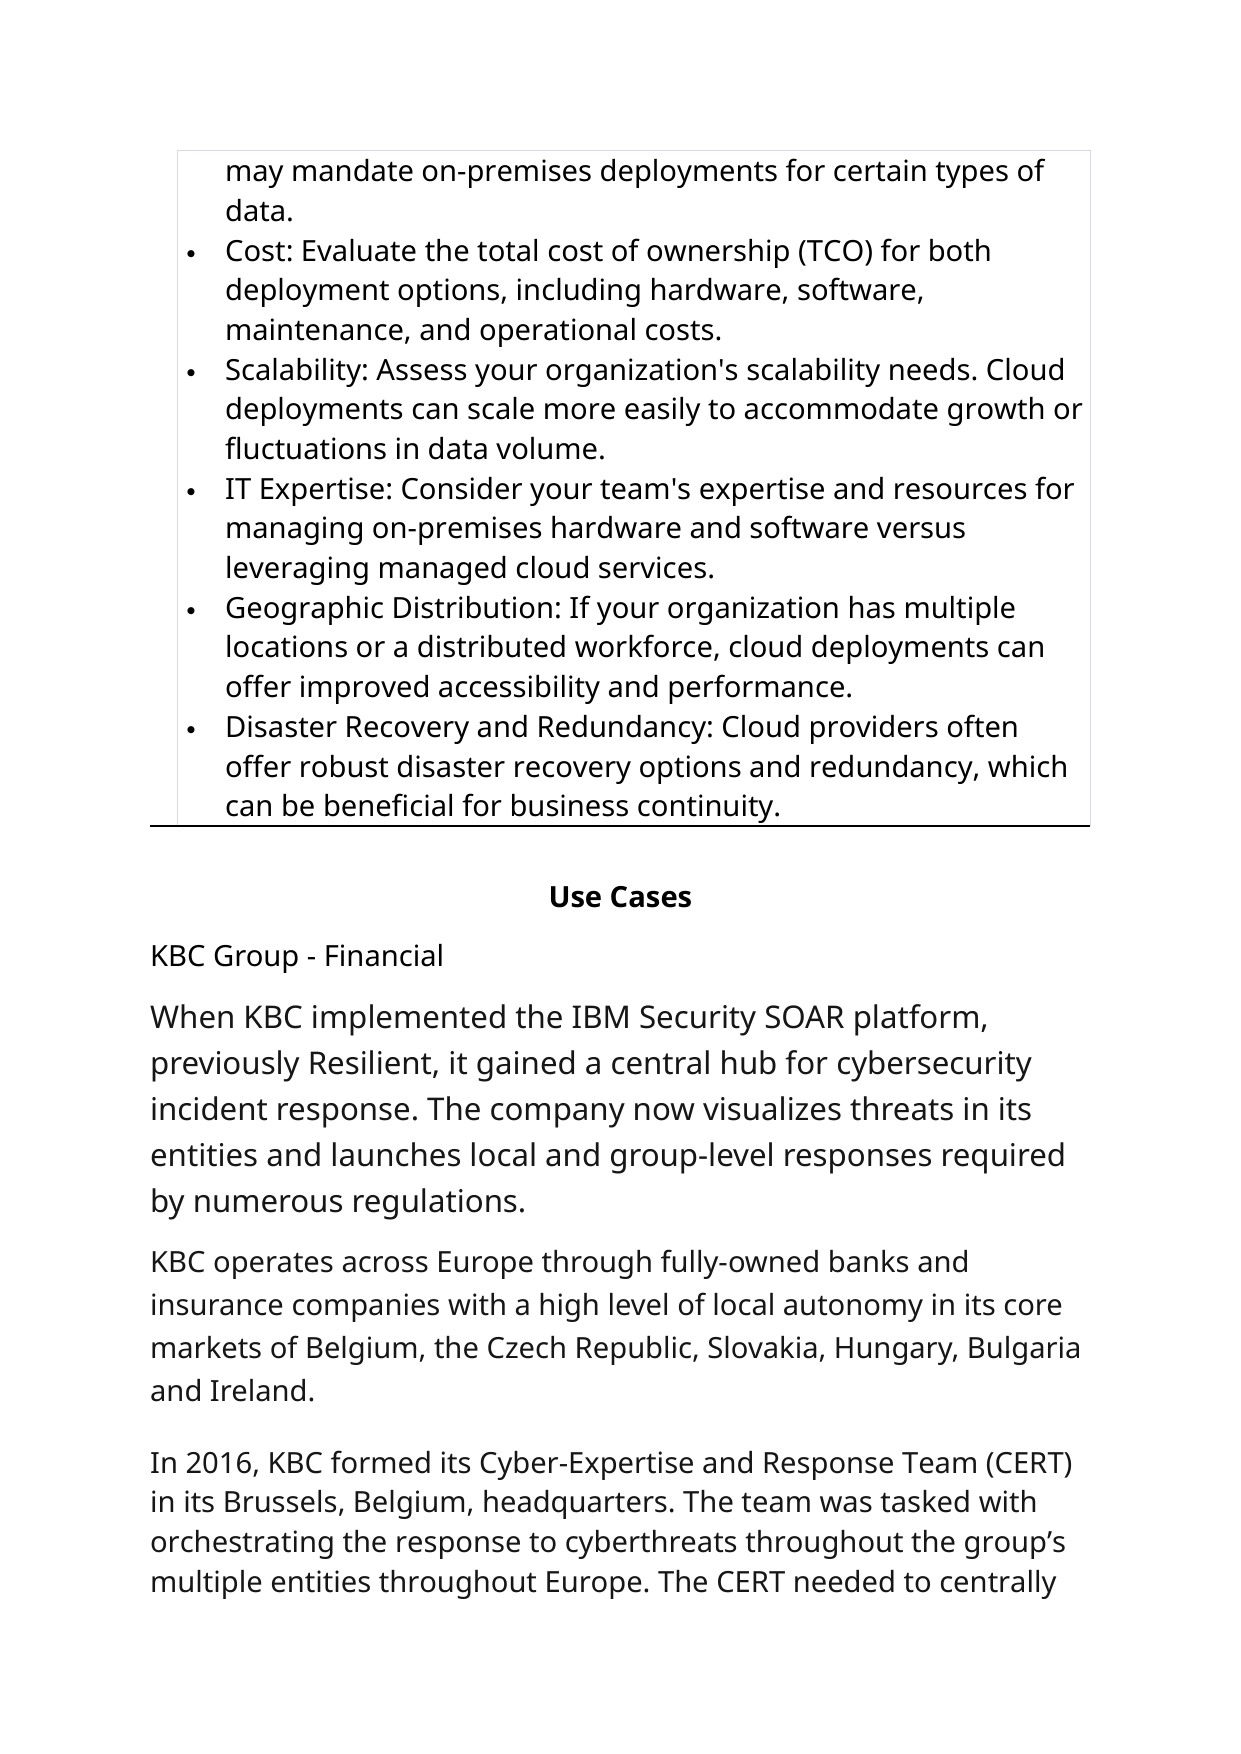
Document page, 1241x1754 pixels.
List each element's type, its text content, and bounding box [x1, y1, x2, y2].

list Cost: Evaluate the total cost of ownership (TCO) for both deployment options, including hardware, software, maintenance, and operational costs. [178, 229, 1090, 348]
text When KBC implemented the IBM Security SOAR platform, previously Resilient, it gained a central hub for cybersecurity incident response. The company now visualizes threats in its entities and launches local and group-level responses required by numerous regulations. [150, 995, 1090, 1221]
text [150, 1442, 1090, 1601]
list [178, 151, 1090, 229]
list Disaster Recovery and Redundancy: Cloud providers often offer robust disaster recovery options and redundancy, which can be beneficial for business continuity. [178, 706, 1090, 825]
list Geographic Distribution: If your organization has multiple locations or a distributed workforce, cloud deployments can offer improved accessibility and performance. [178, 587, 1090, 706]
text KBC Group - Financial [150, 936, 1090, 975]
text Use Cases [150, 876, 1090, 916]
list Scalability: Assess your organization's scalability needs. Cloud deployments can scale more easily to accommodate growth or fluctuations in data volume. [178, 348, 1090, 467]
list IT Expertise: Consider your team's expertise and resources for managing on-premises hardware and software versus leveraging managed cloud services. [178, 467, 1090, 587]
text KBC operates across Europe through fully-owned banks and insurance companies with a high level of local autonomy in its core markets of Belgium, the Czech Republic, Slovakia, Hungary, Bulgaria and Ireland. [150, 1241, 1090, 1409]
